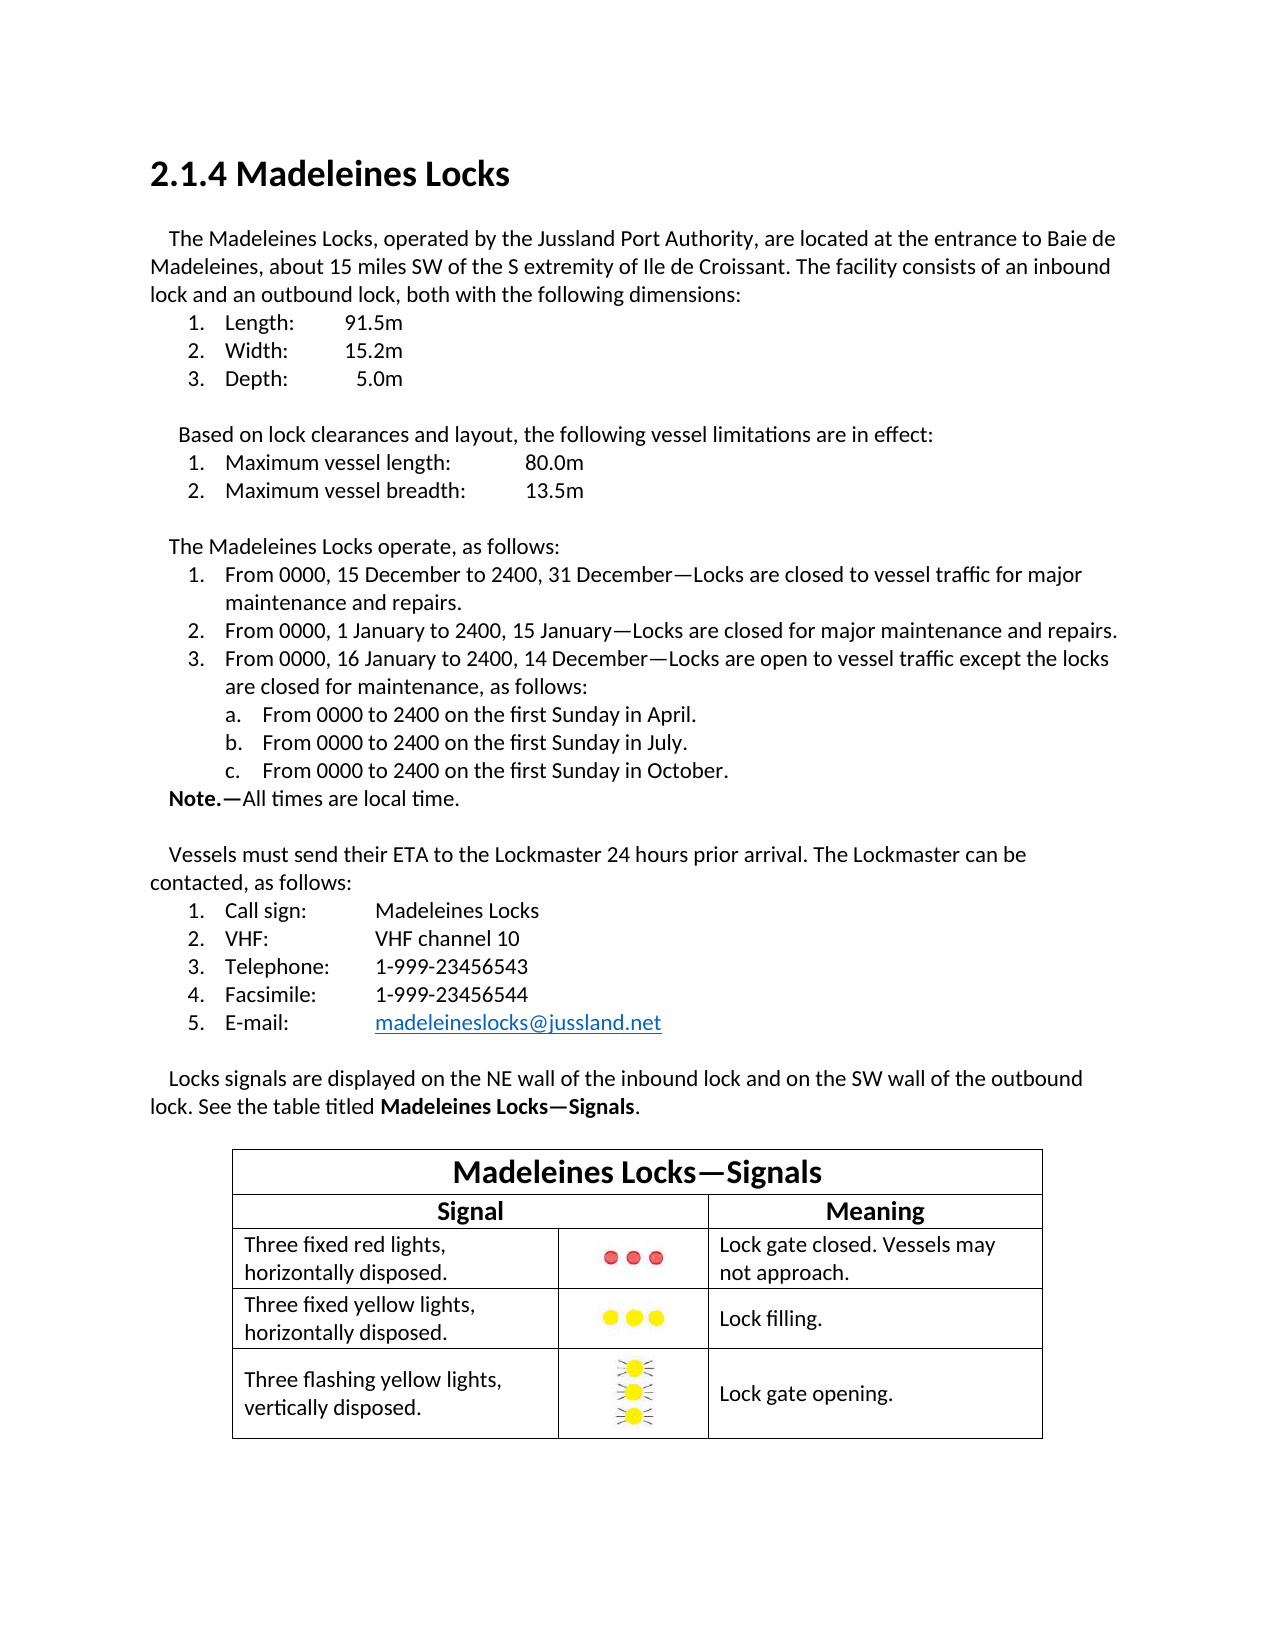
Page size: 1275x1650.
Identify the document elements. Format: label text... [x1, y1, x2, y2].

table_cell Lock gate closed. Vessels may not approach. [709, 1229, 1042, 1288]
table_cell Three flashing yellow lights, vertically disposed. [233, 1349, 558, 1438]
text The Madeleines Locks, operated by the Jussland Port Authority, are located at the entrance to Baie de Madeleines, about 15 miles SW of the S extremity of Ile de Croissant. The facility consists of an inbound lock and an outbound lock, both with the following dimensions: [150, 224, 1125, 308]
list Call sign: Madeleines Locks [187, 896, 1125, 924]
text 2.1.4 Madeleines Locks [150, 150, 1125, 196]
table_cell [559, 1289, 708, 1348]
list Telephone: 1-999-23456543 [187, 952, 1125, 980]
table_cell [559, 1229, 708, 1288]
table_header Madeleines Locks—Signals [233, 1150, 1042, 1193]
list From 0000 to 2400 on the first Sunday in July. [225, 728, 1125, 756]
list From 0000, 15 December to 2400, 31 December—Locks are closed to vessel traffic for major maintenance and repairs. [187, 560, 1125, 616]
table_cell Meaning [709, 1195, 1042, 1228]
list E-mail: madeleineslocks@jussland.net [187, 1008, 1125, 1036]
picture [611, 1355, 655, 1431]
table_cell [559, 1349, 708, 1438]
picture [595, 1239, 671, 1277]
list Maximum vessel length: 80.0m [187, 448, 1125, 476]
list From 0000, 16 January to 2400, 14 December—Locks are open to vessel traffic except the locks are closed for maintenance, as follows: [187, 644, 1125, 700]
list From 0000 to 2400 on the first Sunday in April. [225, 700, 1125, 728]
list Depth: 5.0m [187, 364, 1125, 392]
table_cell Lock filling. [709, 1289, 1042, 1348]
picture [595, 1299, 671, 1337]
list Facsimile: 1-999-23456544 [187, 980, 1125, 1008]
table_cell Three fixed red lights, horizontally disposed. [233, 1229, 558, 1288]
table_cell Signal [233, 1195, 708, 1228]
text Vessels must send their ETA to the Lockmaster 24 hours prior arrival. The Lockmaster can be contacted, as follows: [150, 840, 1125, 896]
list VHF: VHF channel 10 [187, 924, 1125, 952]
table_cell Lock gate opening. [709, 1349, 1042, 1438]
list Length: 91.5m [187, 308, 1125, 336]
list From 0000 to 2400 on the first Sunday in October. [225, 756, 1125, 784]
list Width: 15.2m [187, 336, 1125, 364]
list From 0000, 1 January to 2400, 15 January—Locks are closed for major maintenance and repairs. [187, 616, 1125, 644]
text The Madeleines Locks operate, as follows: [150, 532, 1125, 560]
table_cell Three fixed yellow lights, horizontally disposed. [233, 1289, 558, 1348]
text Note.—All times are local time. [150, 784, 1125, 812]
text Locks signals are displayed on the NE wall of the inbound lock and on the SW wall of the outbound lock. See the table titled Madeleines Locks—Signals. [150, 1064, 1125, 1121]
text Based on lock clearances and layout, the following vessel limitations are in effect: [150, 420, 1125, 448]
list Maximum vessel breadth: 13.5m [187, 476, 1125, 504]
